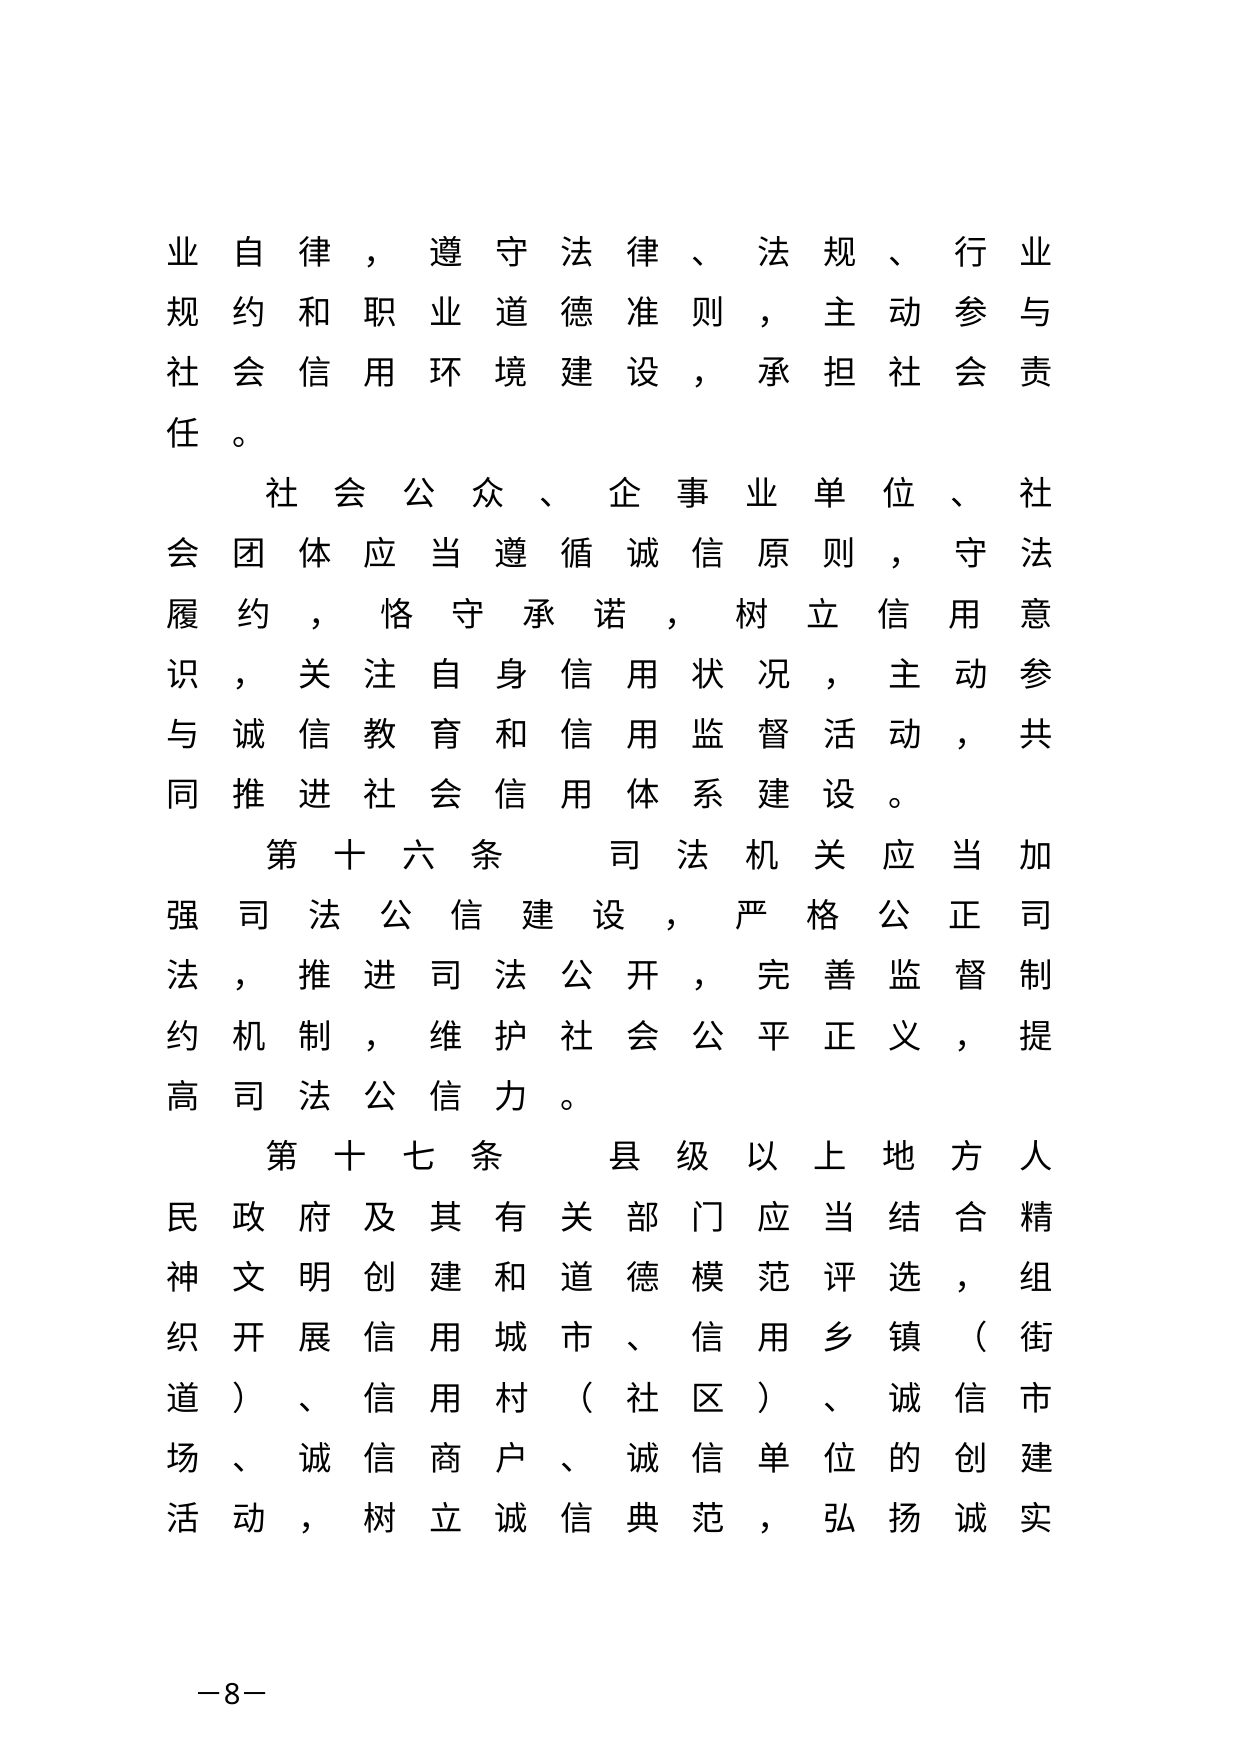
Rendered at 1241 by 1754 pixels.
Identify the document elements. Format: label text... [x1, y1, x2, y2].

text 社会公众、企事业单位、社会团体应当遵循诚信原则，守法履约，恪守承诺，树立信用意识，关注自身信用状况，主动参与诚信教育和信用监督活动，共同推进社会信用体系建设。 [167, 461, 1085, 822]
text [167, 219, 1085, 461]
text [167, 1124, 1085, 1546]
text 第十六条 司法机关应当加强司法公信建设，严格公正司法，推进司法公开，完善监督制约机制，维护社会公平正义，提高司法公信力。 [167, 822, 1085, 1124]
